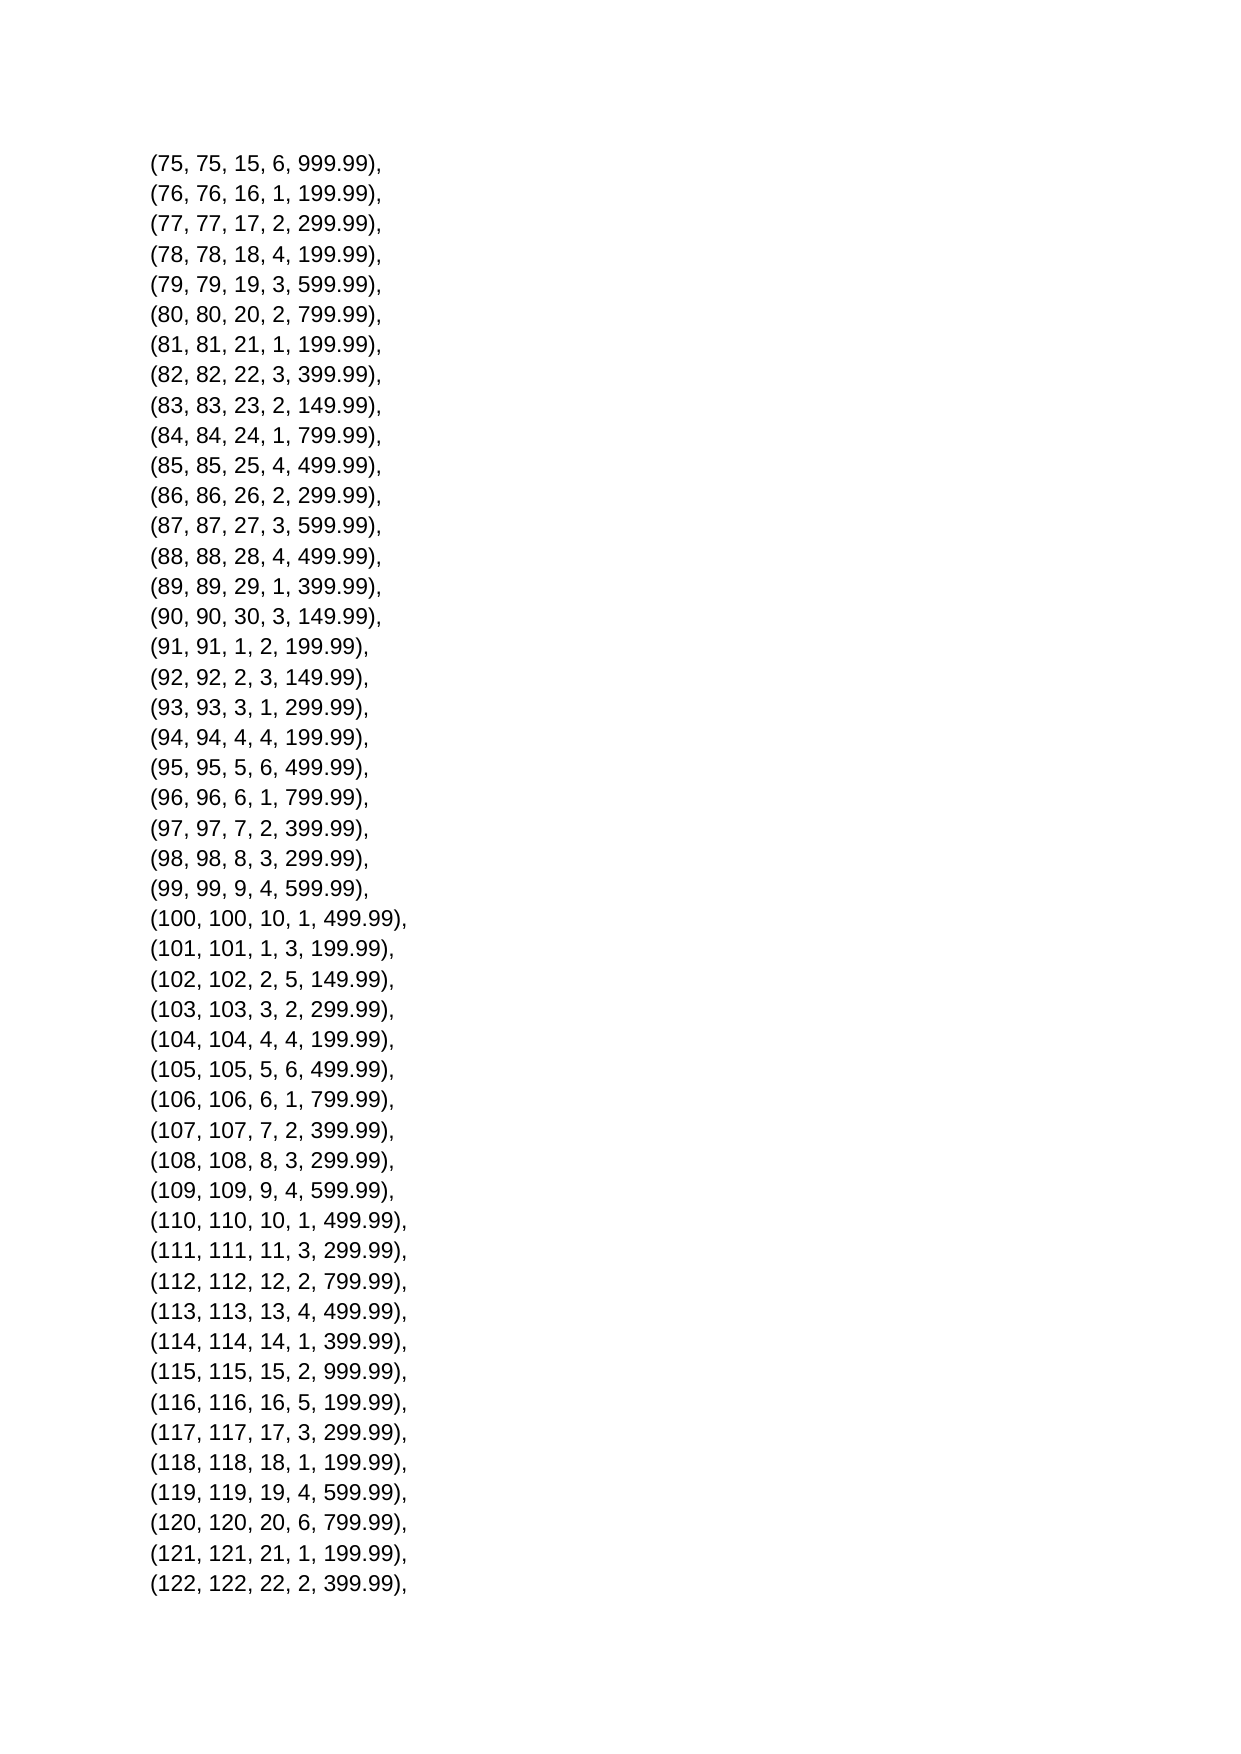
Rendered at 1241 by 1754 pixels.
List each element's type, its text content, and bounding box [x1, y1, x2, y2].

text (108, 108, 8, 3, 299.99), [150, 1147, 1090, 1173]
text (84, 84, 24, 1, 799.99), [150, 422, 1090, 448]
text (105, 105, 5, 6, 499.99), [150, 1056, 1090, 1083]
text (110, 110, 10, 1, 499.99), [150, 1207, 1090, 1234]
text (78, 78, 18, 4, 199.99), [150, 241, 1090, 267]
text (114, 114, 14, 1, 399.99), [150, 1328, 1090, 1354]
text (91, 91, 1, 2, 199.99), [150, 633, 1090, 660]
text (116, 116, 16, 5, 199.99), [150, 1388, 1090, 1415]
text (90, 90, 30, 3, 149.99), [150, 603, 1090, 629]
text (109, 109, 9, 4, 599.99), [150, 1177, 1090, 1203]
text (93, 93, 3, 1, 299.99), [150, 694, 1090, 720]
text (85, 85, 25, 4, 499.99), [150, 452, 1090, 478]
text (86, 86, 26, 2, 299.99), [150, 482, 1090, 509]
text (100, 100, 10, 1, 499.99), [150, 905, 1090, 932]
text (111, 111, 11, 3, 299.99), [150, 1237, 1090, 1264]
text (97, 97, 7, 2, 399.99), [150, 814, 1090, 841]
text (112, 112, 12, 2, 799.99), [150, 1268, 1090, 1294]
text (87, 87, 27, 3, 599.99), [150, 512, 1090, 539]
text (95, 95, 5, 6, 499.99), [150, 754, 1090, 781]
text (80, 80, 20, 2, 799.99), [150, 301, 1090, 327]
text (103, 103, 3, 2, 299.99), [150, 996, 1090, 1022]
text (115, 115, 15, 2, 999.99), [150, 1358, 1090, 1385]
text (120, 120, 20, 6, 799.99), [150, 1509, 1090, 1536]
text (89, 89, 29, 1, 399.99), [150, 573, 1090, 599]
text (76, 76, 16, 1, 199.99), [150, 180, 1090, 207]
text (102, 102, 2, 5, 149.99), [150, 966, 1090, 992]
text (92, 92, 2, 3, 149.99), [150, 663, 1090, 690]
text (117, 117, 17, 3, 299.99), [150, 1419, 1090, 1445]
text (121, 121, 21, 1, 199.99), [150, 1539, 1090, 1566]
text (83, 83, 23, 2, 149.99), [150, 392, 1090, 418]
text (107, 107, 7, 2, 399.99), [150, 1117, 1090, 1143]
text (118, 118, 18, 1, 199.99), [150, 1449, 1090, 1475]
text (106, 106, 6, 1, 799.99), [150, 1086, 1090, 1113]
text (101, 101, 1, 3, 199.99), [150, 935, 1090, 962]
text (113, 113, 13, 4, 499.99), [150, 1298, 1090, 1324]
text (88, 88, 28, 4, 499.99), [150, 543, 1090, 569]
text (77, 77, 17, 2, 299.99), [150, 210, 1090, 237]
text (104, 104, 4, 4, 199.99), [150, 1026, 1090, 1052]
text (82, 82, 22, 3, 399.99), [150, 361, 1090, 388]
text (122, 122, 22, 2, 399.99), [150, 1570, 1090, 1596]
text (79, 79, 19, 3, 599.99), [150, 271, 1090, 297]
text (81, 81, 21, 1, 199.99), [150, 331, 1090, 358]
text (98, 98, 8, 3, 299.99), [150, 845, 1090, 871]
text (119, 119, 19, 4, 599.99), [150, 1479, 1090, 1506]
text (96, 96, 6, 1, 799.99), [150, 784, 1090, 811]
text (94, 94, 4, 4, 199.99), [150, 724, 1090, 750]
text (99, 99, 9, 4, 599.99), [150, 875, 1090, 901]
text (75, 75, 15, 6, 999.99), [150, 150, 1090, 176]
